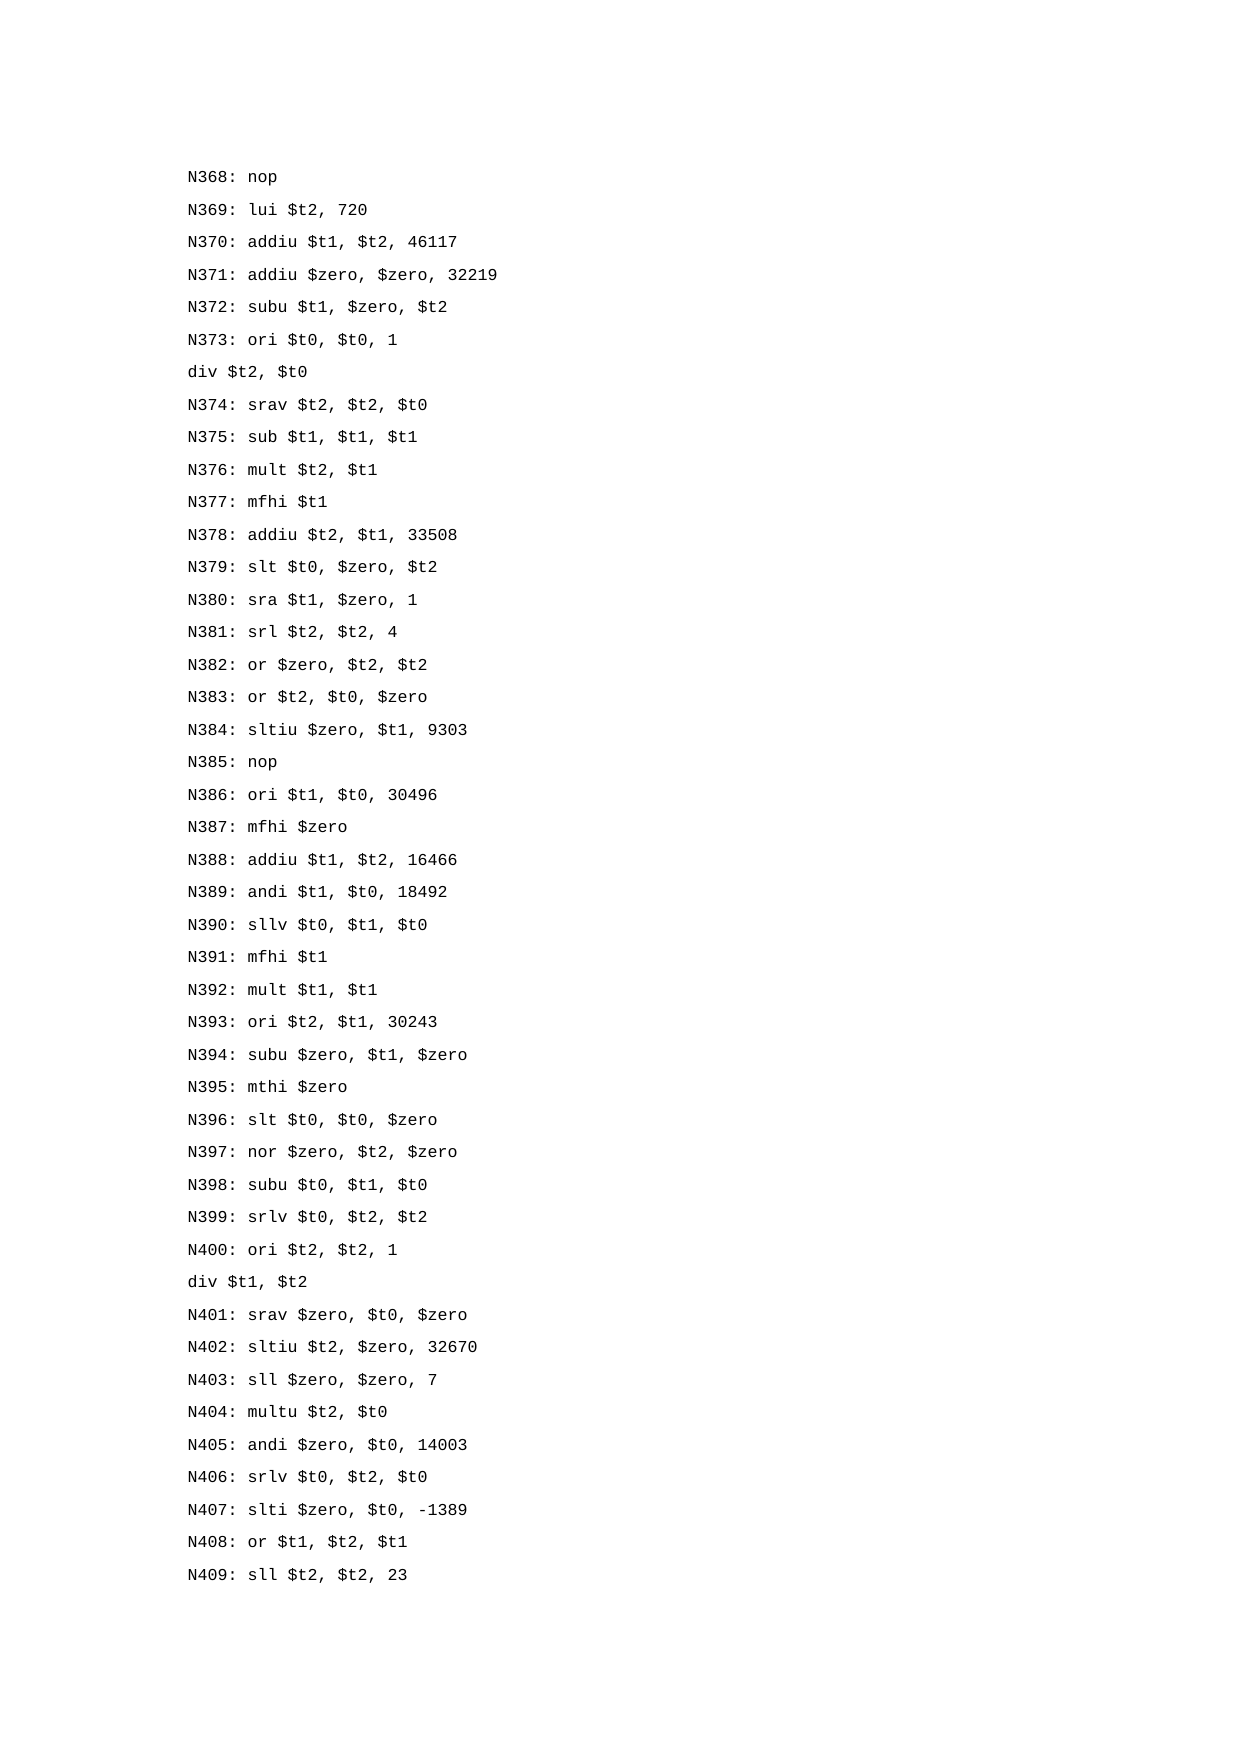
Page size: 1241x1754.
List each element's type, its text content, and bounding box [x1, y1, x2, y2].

list N370: addiu $t1, $t2, 46117 [187, 227, 1053, 259]
list N378: addiu $t2, $t1, 33508 [187, 519, 1053, 552]
list N388: addiu $t1, $t2, 16466 [187, 844, 1053, 877]
list N386: ori $t1, $t0, 30496 [187, 779, 1053, 812]
list N382: or $zero, $t2, $t2 [187, 649, 1053, 682]
list N397: nor $zero, $t2, $zero [187, 1137, 1053, 1169]
list N372: subu $t1, $zero, $t2 [187, 292, 1053, 324]
list N407: slti $zero, $t0, -1389 [187, 1494, 1053, 1527]
list N390: sllv $t0, $t1, $t0 [187, 909, 1053, 942]
list N385: nop [187, 747, 1053, 779]
list N387: mfhi $zero [187, 812, 1053, 844]
list N371: addiu $zero, $zero, 32219 [187, 259, 1053, 292]
list N389: andi $t1, $t0, 18492 [187, 877, 1053, 909]
list N405: andi $zero, $t0, 14003 [187, 1429, 1053, 1462]
list N406: srlv $t0, $t2, $t0 [187, 1462, 1053, 1494]
list N369: lui $t2, 720 [187, 194, 1053, 227]
list N391: mfhi $t1 [187, 942, 1053, 974]
list N380: sra $t1, $zero, 1 [187, 584, 1053, 617]
list N399: srlv $t0, $t2, $t2 [187, 1202, 1053, 1234]
list N398: subu $t0, $t1, $t0 [187, 1169, 1053, 1202]
list N384: sltiu $zero, $t1, 9303 [187, 714, 1053, 747]
list N392: mult $t1, $t1 [187, 974, 1053, 1007]
list N408: or $t1, $t2, $t1 [187, 1527, 1053, 1559]
list N368: nop [187, 162, 1053, 194]
list N396: slt $t0, $t0, $zero [187, 1104, 1053, 1137]
list N374: srav $t2, $t2, $t0 [187, 389, 1053, 422]
list N375: sub $t1, $t1, $t1 [187, 422, 1053, 454]
list N379: slt $t0, $zero, $t2 [187, 552, 1053, 584]
list N381: srl $t2, $t2, 4 [187, 617, 1053, 649]
list N403: sll $zero, $zero, 7 [187, 1364, 1053, 1397]
list N377: mfhi $t1 [187, 487, 1053, 519]
list N373: ori $t0, $t0, 1 [187, 324, 1053, 357]
list N376: mult $t2, $t1 [187, 454, 1053, 487]
list N404: multu $t2, $t0 [187, 1397, 1053, 1429]
list N409: sll $t2, $t2, 23 [187, 1559, 1053, 1592]
list N401: srav $zero, $t0, $zero [187, 1299, 1053, 1332]
list div $t1, $t2 [187, 1267, 1053, 1299]
list N393: ori $t2, $t1, 30243 [187, 1007, 1053, 1039]
list N402: sltiu $t2, $zero, 32670 [187, 1332, 1053, 1364]
list N383: or $t2, $t0, $zero [187, 682, 1053, 714]
list N395: mthi $zero [187, 1072, 1053, 1104]
list N394: subu $zero, $t1, $zero [187, 1039, 1053, 1072]
list div $t2, $t0 [187, 357, 1053, 389]
list N400: ori $t2, $t2, 1 [187, 1234, 1053, 1267]
